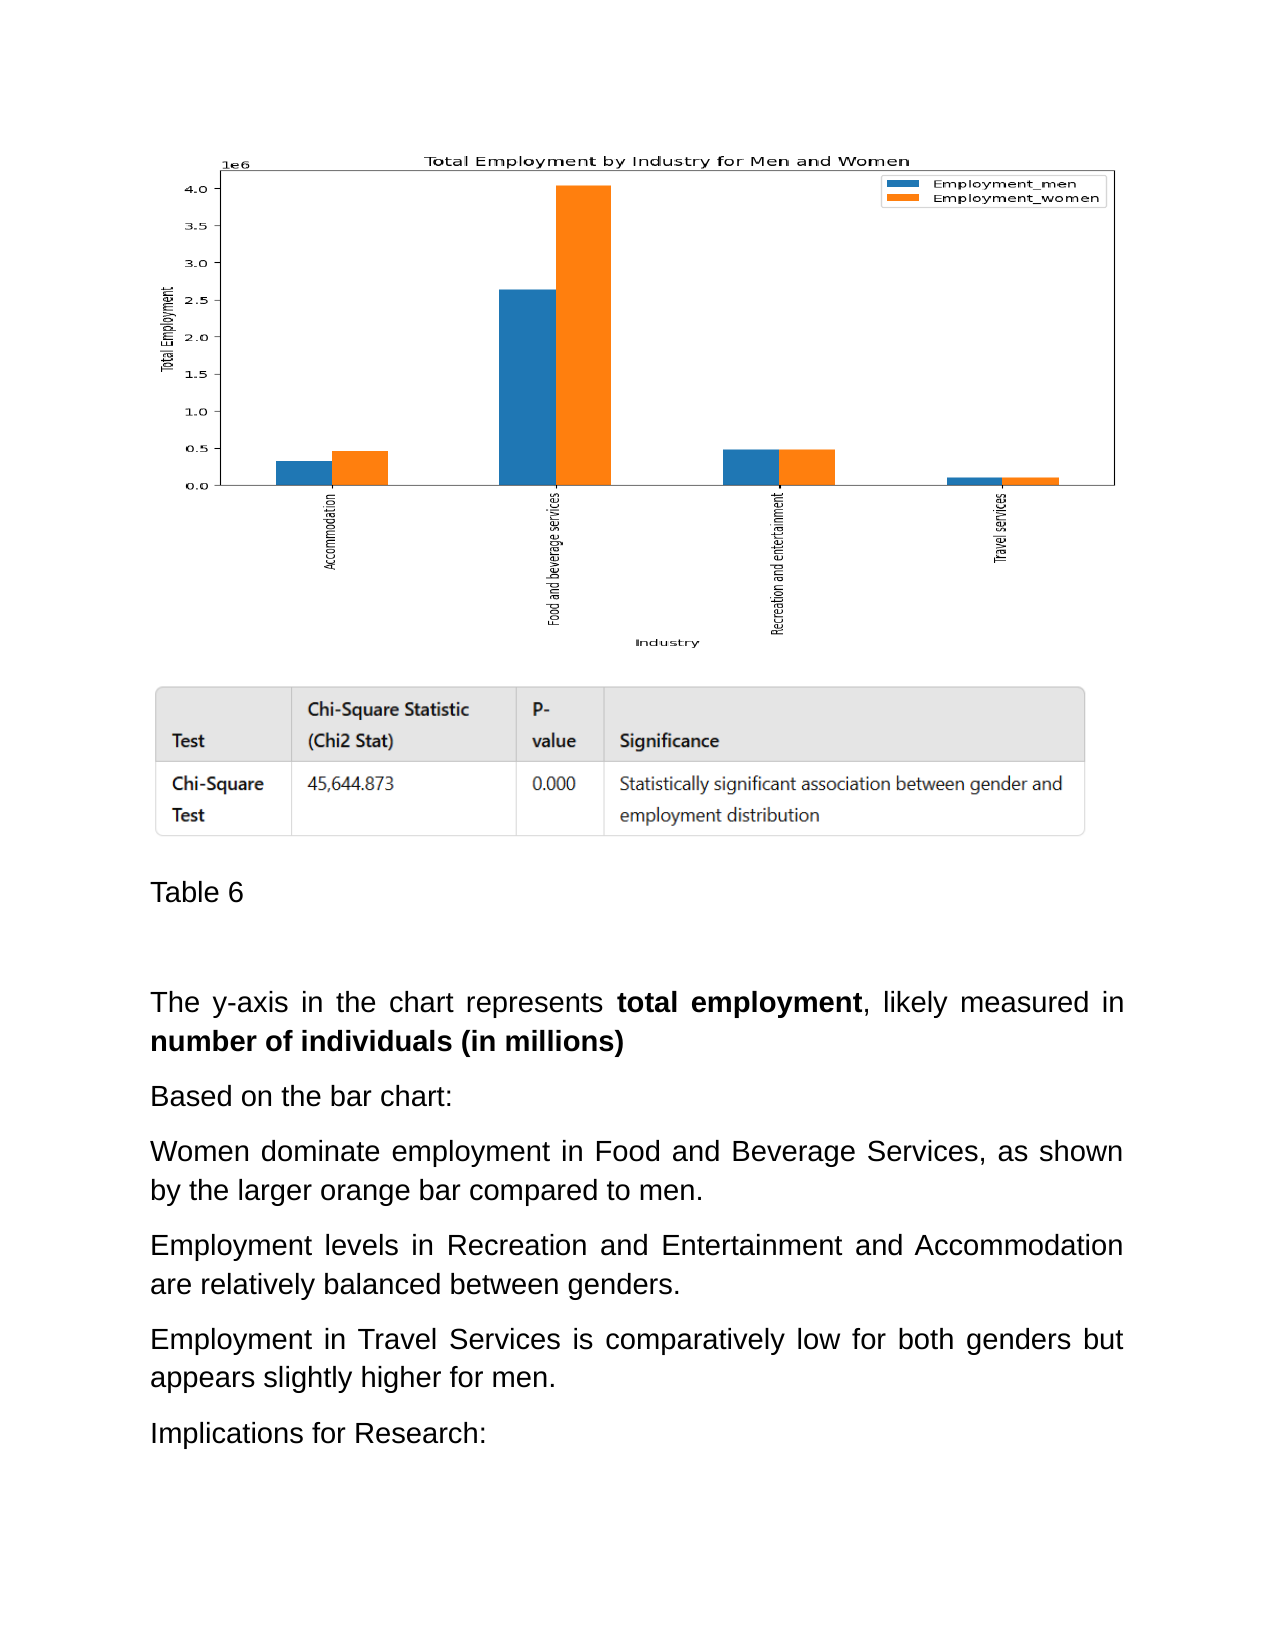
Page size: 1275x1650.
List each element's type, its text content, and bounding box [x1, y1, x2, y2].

text Based on the bar chart: [150, 1079, 1125, 1113]
text Employment levels in Recreation and Entertainment and Accommodation are relatively balanced between genders. [150, 1228, 1125, 1300]
text Employment in Travel Services is comparatively low for both genders but appears slightly higher for men. [150, 1322, 1125, 1394]
picture [150, 675, 1125, 854]
text The y-axis in the chart represents total employment, likely measured in number of individuals (in millions) [150, 985, 1125, 1057]
picture [150, 150, 1125, 654]
text Implications for Research: [150, 1416, 1125, 1449]
text Table 6 [150, 875, 1125, 908]
text Women dominate employment in Food and Beverage Services, as shown by the larger orange bar compared to men. [150, 1134, 1125, 1206]
